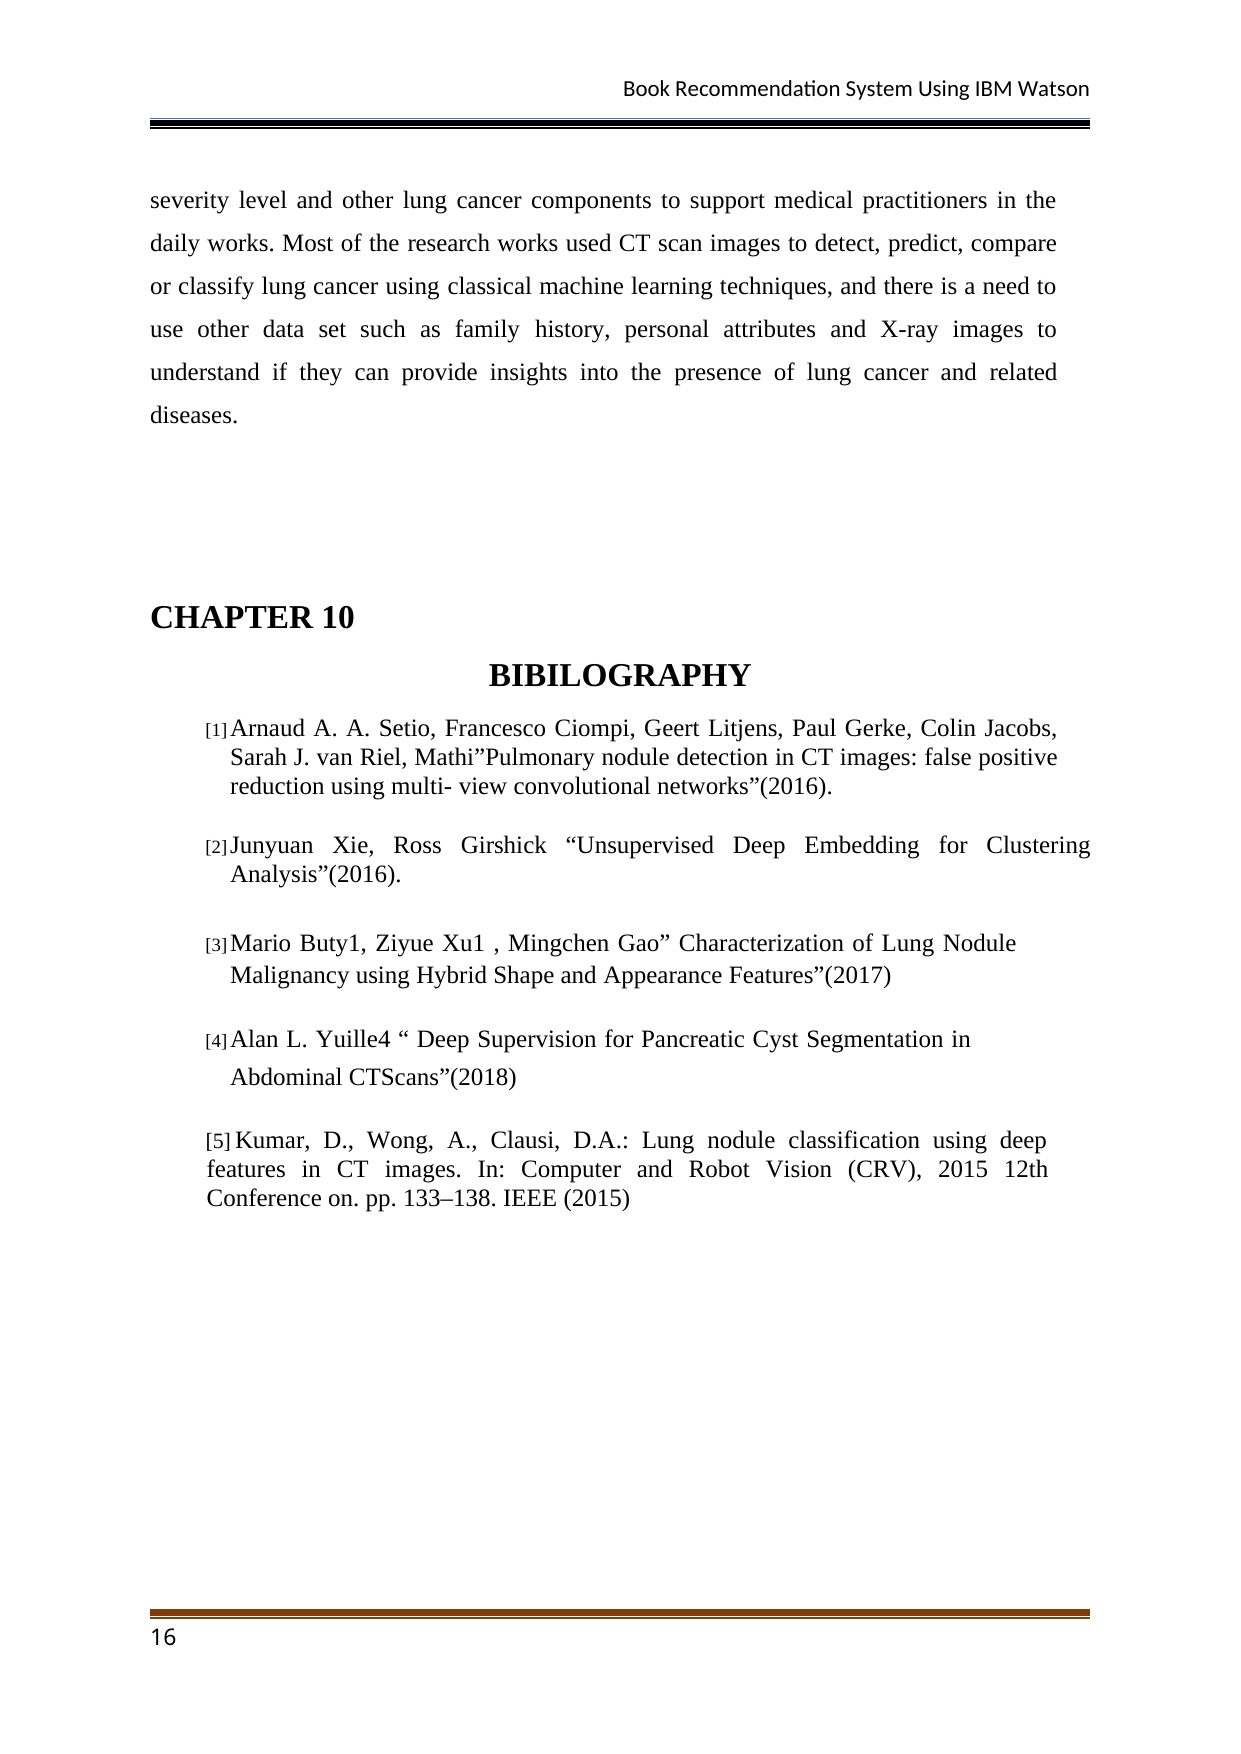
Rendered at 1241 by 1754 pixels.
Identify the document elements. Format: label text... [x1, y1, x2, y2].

list Mario Buty1, Ziyue Xu1 , Mingchen Gao” Characterization of Lung Nodule Malignancy using Hybrid Shape and Appearance Features”(2017) [205, 928, 1018, 989]
list Alan L. Yuille4 “ Deep Supervision for Pancreatic Cyst Segmentation in Abdominal CTScans”(2018) [205, 1024, 971, 1091]
list Junyuan Xie, Ross Girshick “Unsupervised Deep Embedding for Clustering Analysis”(2016). [205, 831, 1090, 888]
list Arnaud A. A. Setio, Francesco Ciompi, Geert Litjens, Paul Gerke, Colin Jacobs, Sarah J. van Riel, Mathi”Pulmonary nodule detection in CT images: false positive reduction using multi- view convolutional networks”(2016). [205, 713, 1058, 799]
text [150, 185, 1057, 429]
list Kumar, D., Wong, A., Clausi, D.A.: Lung nodule classification using deep features in CT images. In: Computer and Robot Vision (CRV), 2015 12th Conference on. pp. 133–138. IEEE (2015) [205, 1125, 1049, 1211]
text CHAPTER 10 [150, 597, 1090, 636]
text BIBILOGRAPHY [150, 655, 1090, 694]
